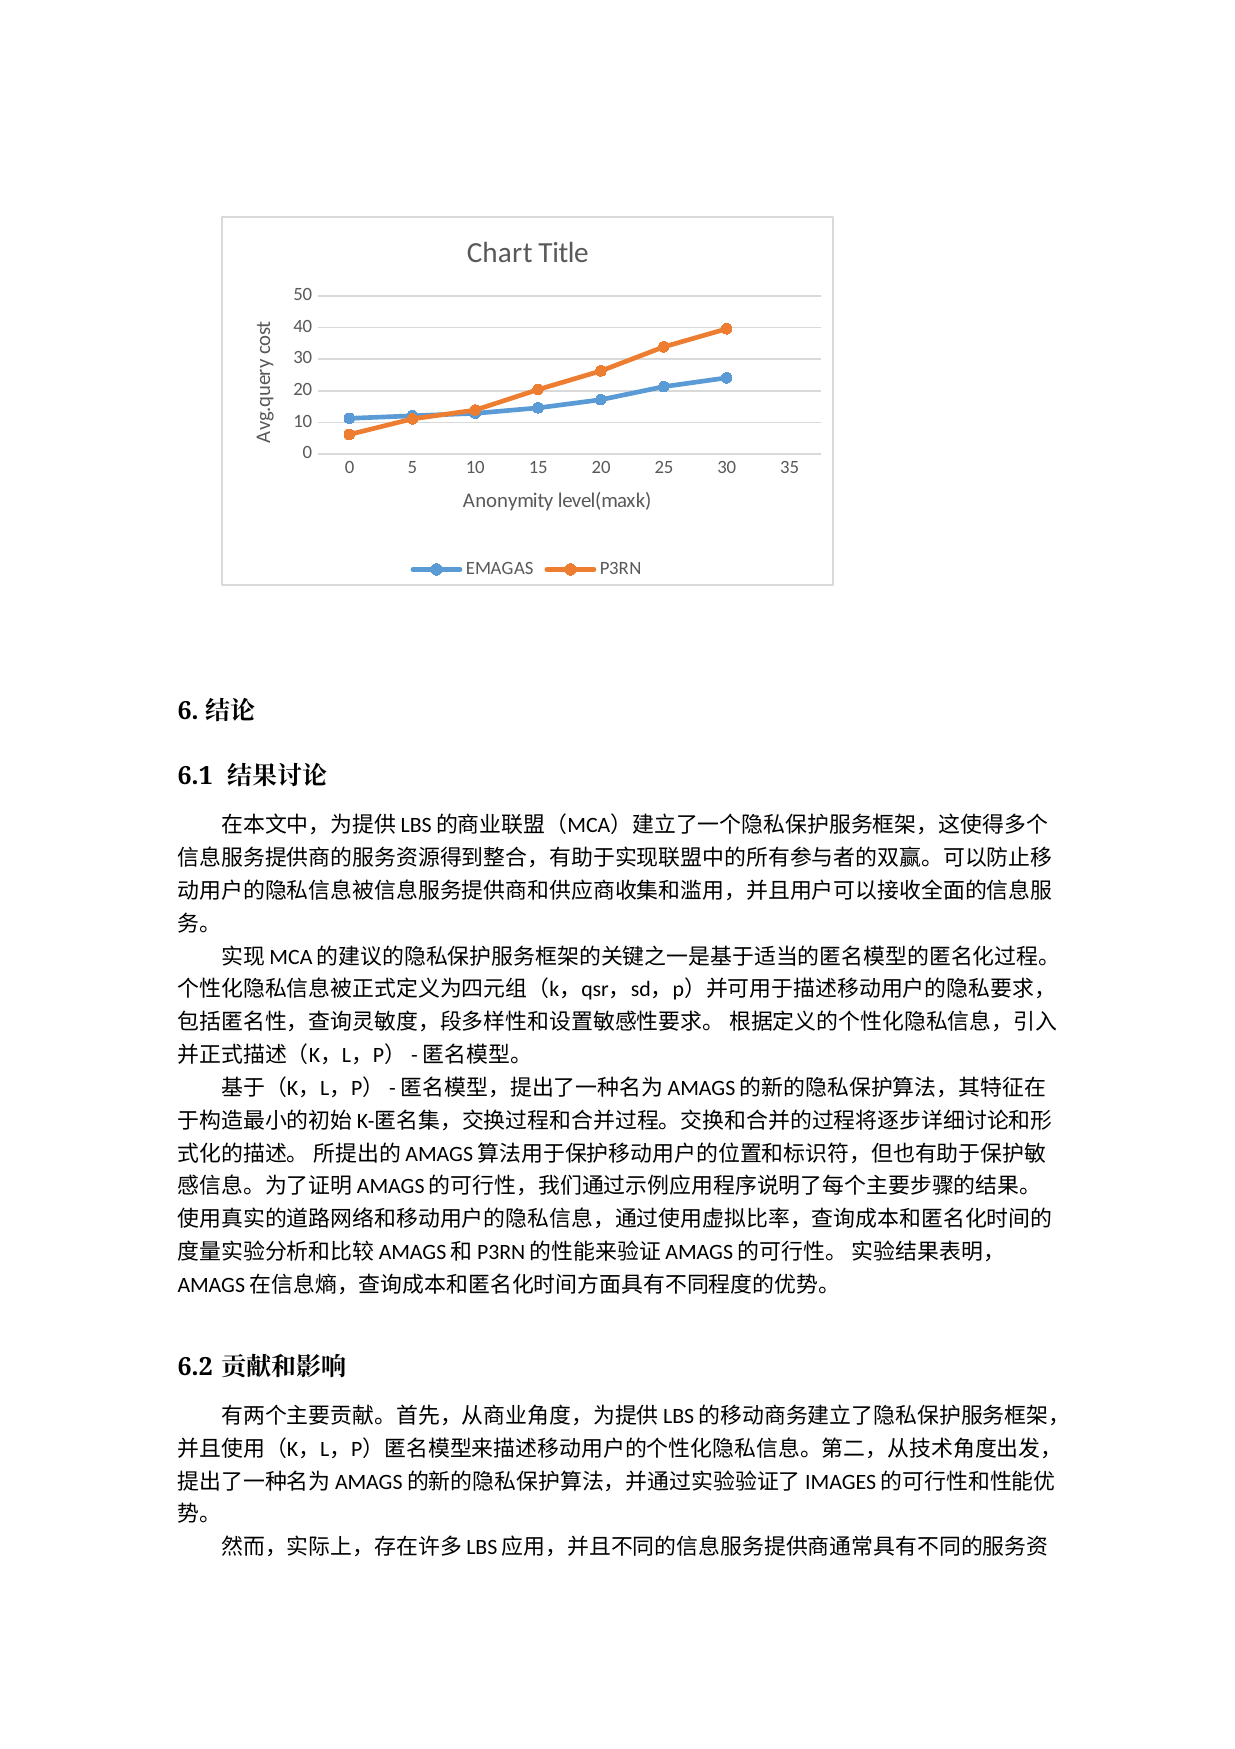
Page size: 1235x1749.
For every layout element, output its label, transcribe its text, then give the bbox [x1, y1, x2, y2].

text 在本文中，为提供LBS的商业联盟（MCA）建立了一个隐私保护服务框架，这使得多个信息服务提供商的服务资源得到整合，有助于实现联盟中的所有参与者的双赢。可以防止移动用户的隐私信息被信息服务提供商和供应商收集和滥用，并且用户可以接收全面的信息服务。 [177, 807, 1057, 938]
text 基于（K，L，P） - 匿名模型，提出了一种名为AMAGS的新的隐私保护算法，其特征在于构造最小的初始K-匿名集，交换过程和合并过程。交换和合并的过程将逐步详细讨论和形式化的描述。 所提出的AMAGS算法用于保护移动用户的位置和标识符，但也有助于保护敏感信息。为了证明AMAGS的可行性，我们通过示例应用程序说明了每个主要步骤的结果。 使用真实的道路网络和移动用户的隐私信息，通过使用虚拟比率，查询成本和匿名化时间的度量实验分析和比较AMAGS和P3RN的性能来验证AMAGS的可行性。 实验结果表明，AMAGS在信息熵，查询成本和匿名化时间方面具有不同程度的优势。 [177, 1069, 1057, 1299]
text 结果讨论 [177, 741, 1057, 807]
text 有两个主要贡献。首先，从商业角度，为提供LBS的移动商务建立了隐私保护服务框架，并且使用（K，L，P）匿名模型来描述移动用户的个性化隐私信息。第二，从技术角度出发，提出了一种名为AMAGS的新的隐私保护算法，并通过实验验证了IMAGES的可行性和性能优势。 [177, 1397, 1057, 1529]
text 贡献和影响 [177, 1332, 1057, 1397]
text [177, 1529, 1057, 1562]
text 实现MCA的建议的隐私保护服务框架的关键之一是基于适当的匿名模型的匿名化过程。个性化隐私信息被正式定义为四元组（k，qsr，sd，p）并可用于描述移动用户的隐私要求，包括匿名性，查询灵敏度，段多样性和设置敏感性要求。 根据定义的个性化隐私信息，引入并正式描述（K，L，P） - 匿名模型。 [177, 938, 1057, 1069]
text 结论 [177, 676, 1057, 741]
